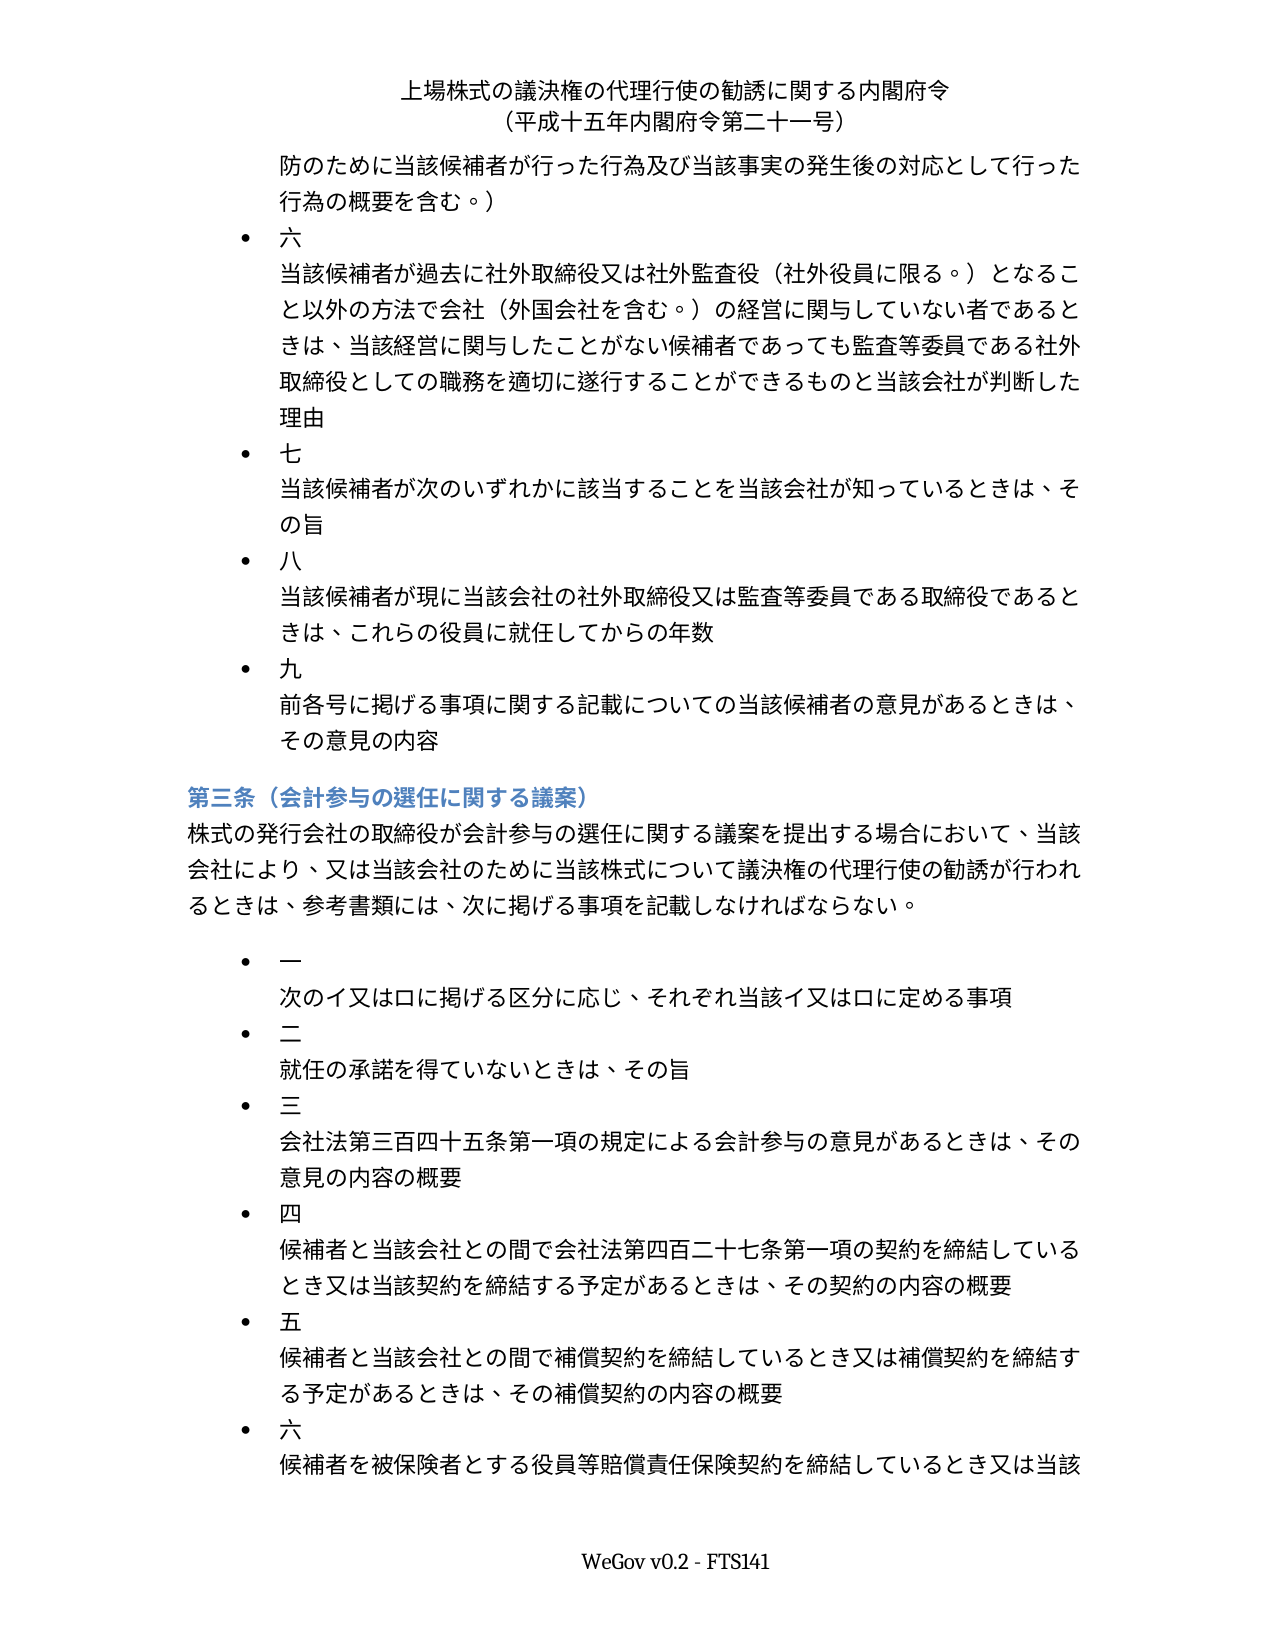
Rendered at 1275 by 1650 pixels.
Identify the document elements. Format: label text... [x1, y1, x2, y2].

list 五 候補者と当該会社との間で補償契約を締結しているとき又は補償契約を締結する予定があるときは、その補償契約の内容の概要 [242, 1306, 1087, 1409]
list 二 就任の承諾を得ていないときは、その旨 [242, 1018, 1087, 1085]
text 株式の発行会社の取締役が会計参与の選任に関する議案を提出する場合において、当該会社により、又は当該会社のために当該株式について議決権の代理行使の勧誘が行われるときは、参考書類には、次に掲げる事項を記載しなければならない。 [187, 818, 1087, 921]
subtitle 第三条（会計参与の選任に関する議案） [187, 782, 1087, 813]
list 一 次のイ又はロに掲げる区分に応じ、それぞれ当該イ又はロに定める事項 [242, 946, 1087, 1013]
list 六 候補者を被保険者とする役員等賠償責任保険契約を締結しているとき又は当該役員等賠償責任保険契約を締結する予定があるときは、その役員等賠償責任保険契約の内容の概要 [242, 1413, 1087, 1481]
list 八 当該候補者が現に当該会社の社外取締役又は監査等委員である取締役であるときは、これらの役員に就任してからの年数 [242, 545, 1087, 648]
list 九 前各号に掲げる事項に関する記載についての当該候補者の意見があるときは、その意見の内容 [242, 653, 1087, 756]
list 三 会社法第三百四十五条第一項の規定による会計参与の意見があるときは、その意見の内容の概要 [242, 1090, 1087, 1193]
list 七 当該候補者が次のいずれかに該当することを当該会社が知っているときは、その旨 [242, 437, 1087, 541]
list 四 候補者と当該会社との間で会社法第四百二十七条第一項の契約を締結しているとき又は当該契約を締結する予定があるときは、その契約の内容の概要 [242, 1198, 1087, 1301]
list 六 当該候補者が過去に社外取締役又は社外監査役（社外役員に限る。）となること以外の方法で会社（外国会社を含む。）の経営に関与していない者であるときは、当該経営に関与したことがない候補者であっても監査等委員である社外取締役としての職務を適切に遂行することができるものと当該会社が判断した理由 [242, 222, 1087, 433]
